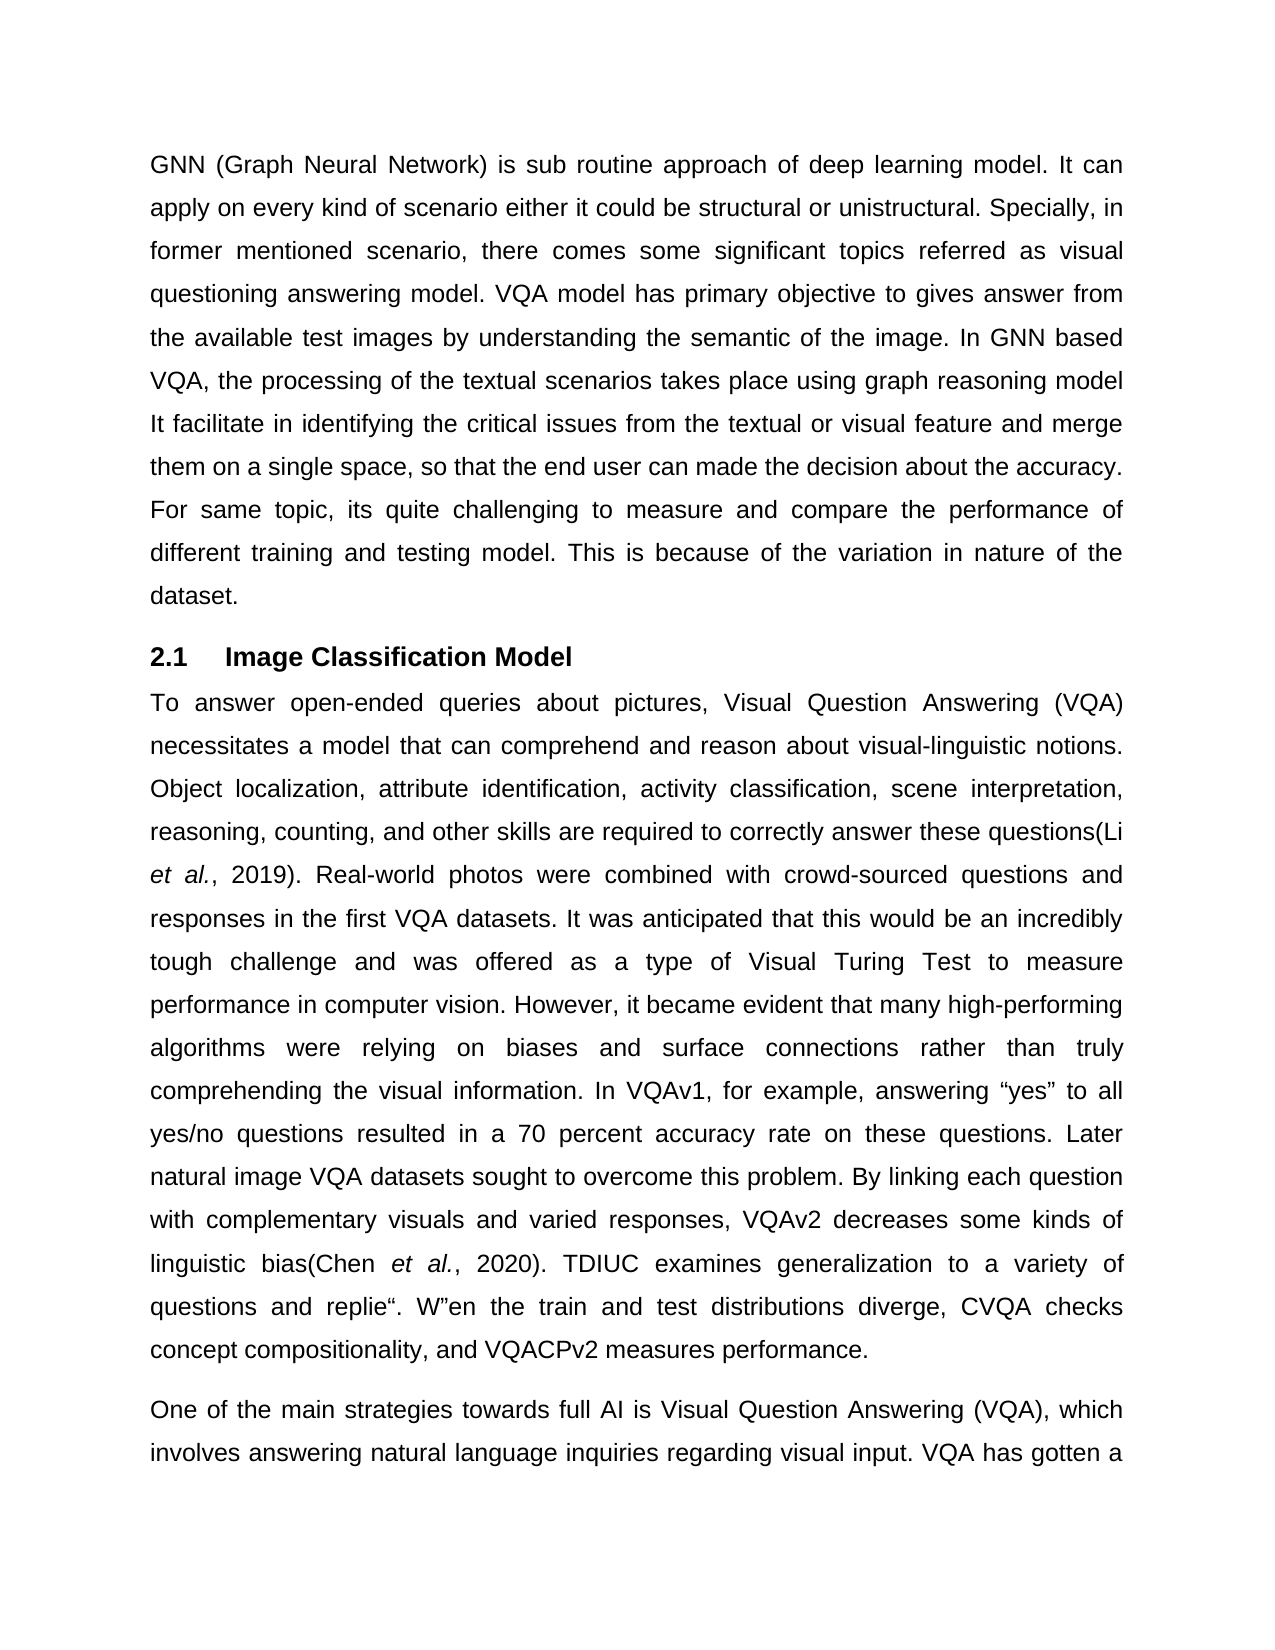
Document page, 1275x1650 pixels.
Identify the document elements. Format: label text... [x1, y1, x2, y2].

text To answer open-ended queries about pictures, Visual Question Answering (VQA) necessitates a model that can comprehend and reason about visual-linguistic notions. Object localization, attribute identification, activity classification, scene interpretation, reasoning, counting, and other skills are required to correctly answer these questions(Li et al., 2019). Real-world photos were combined with crowd-sourced questions and responses in the first VQA datasets. It was anticipated that this would be an incredibly tough challenge and was offered as a type of Visual Turing Test to measure performance in computer vision. However, it became evident that many high-performing algorithms were relying on biases and surface connections rather than truly comprehending the visual information. In VQAv1, for example, answering “yes” to all yes/no questions resulted in a 70 percent accuracy rate on these questions. Later natural image VQA datasets sought to overcome this problem. By linking each question with complementary visuals and varied responses, VQAv2 decreases some kinds of linguistic bias(Chen et al., 2020). TDIUC examines generalization to a variety of questions and replie“. W”en the train and test distributions diverge, CVQA checks concept compositionality, and VQACPv2 measures performance. [150, 688, 1125, 1363]
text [150, 1394, 1125, 1466]
text GNN (Graph Neural Network) is sub routine approach of deep learning model. It can apply on every kind of scenario either it could be structural or unistructural. Specially, in former mentioned scenario, there comes some significant topics referred as visual questioning answering model. VQA model has primary objective to gives answer from the available test images by understanding the semantic of the image. In GNN based VQA, the processing of the textual scenarios takes place using graph reasoning model It facilitate in identifying the critical issues from the textual or visual feature and merge them on a single space, so that the end user can made the decision about the accuracy. For same topic, its quite challenging to measure and compare the performance of different training and testing model. This is because of the variation in nature of the dataset. [150, 150, 1125, 610]
subtitle 2.1 Image Classification Model [150, 641, 1125, 672]
